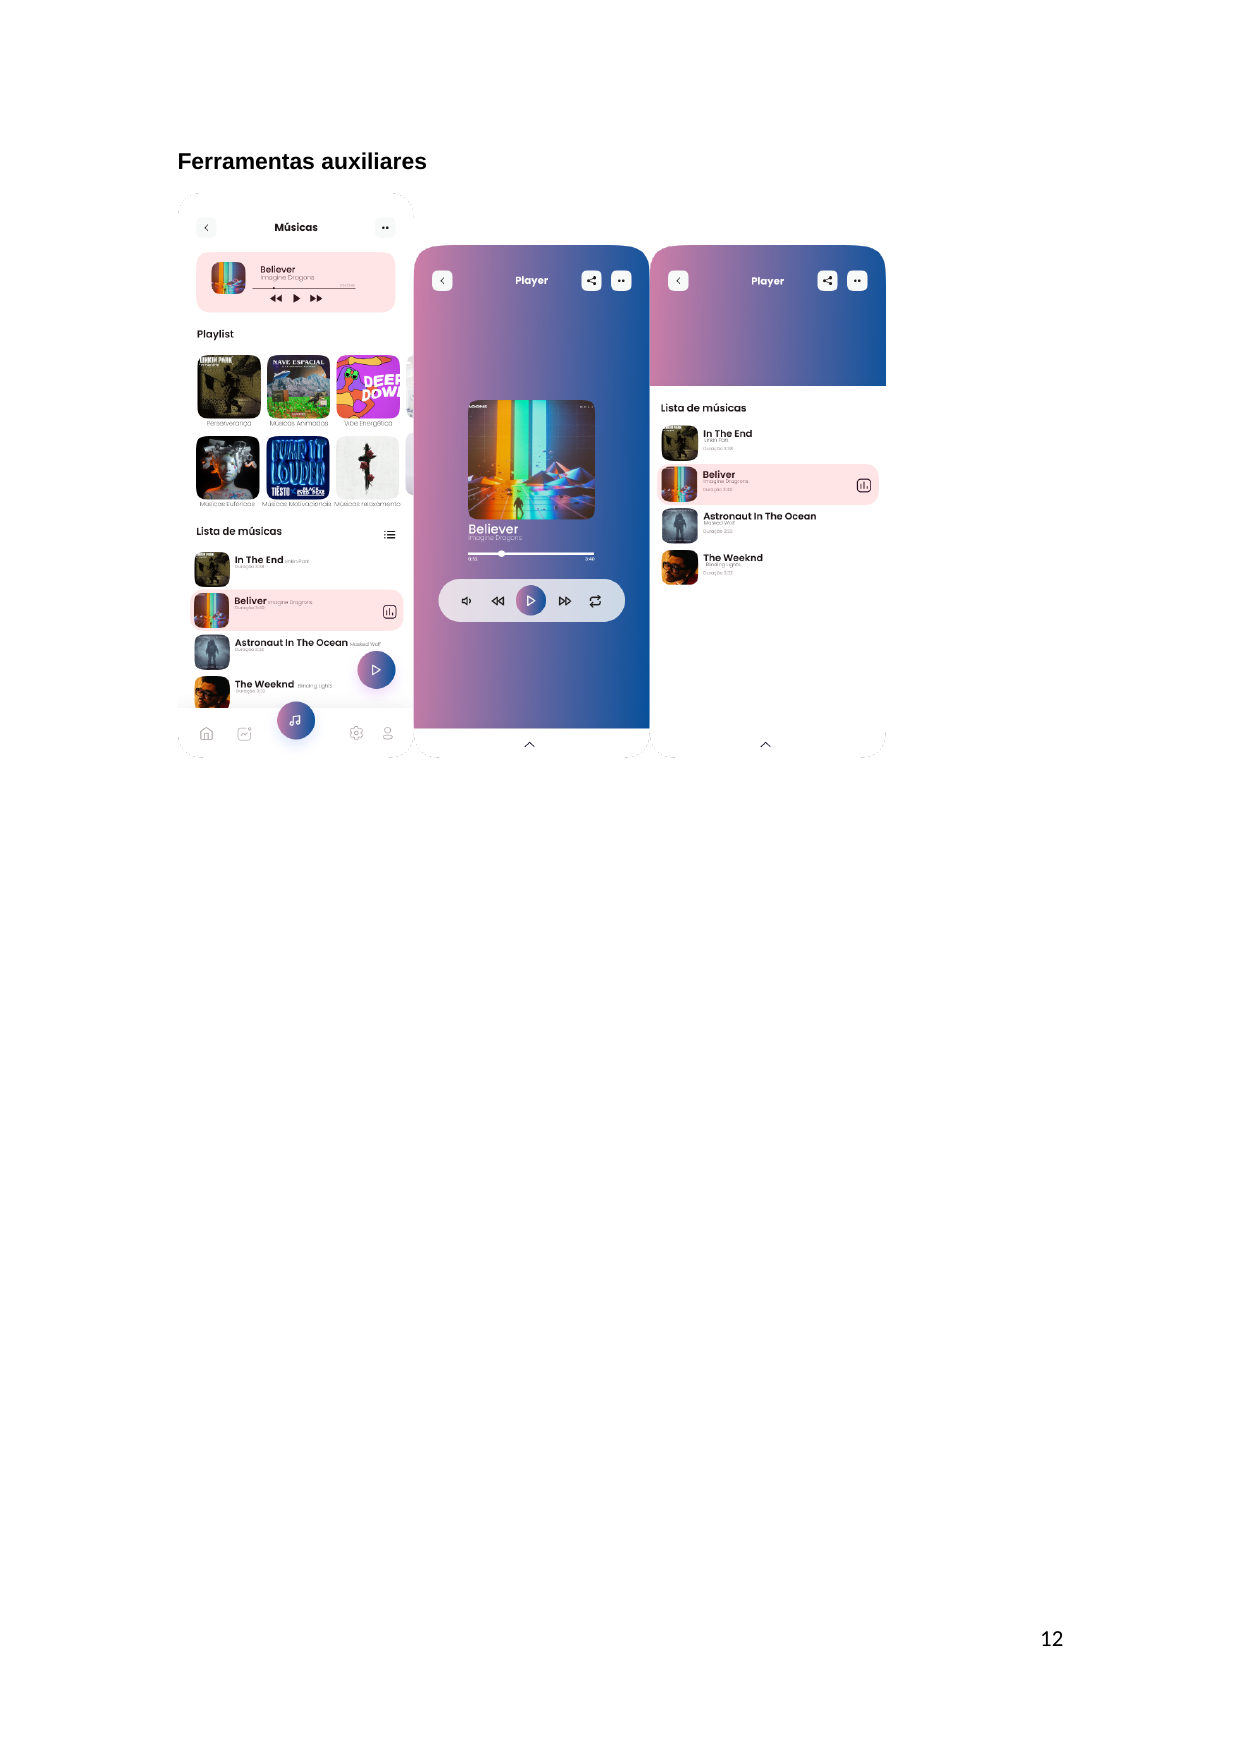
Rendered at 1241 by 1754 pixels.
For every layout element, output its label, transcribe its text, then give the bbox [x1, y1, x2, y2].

picture [177, 192, 886, 758]
text Ferramentas auxiliares [177, 148, 1063, 174]
